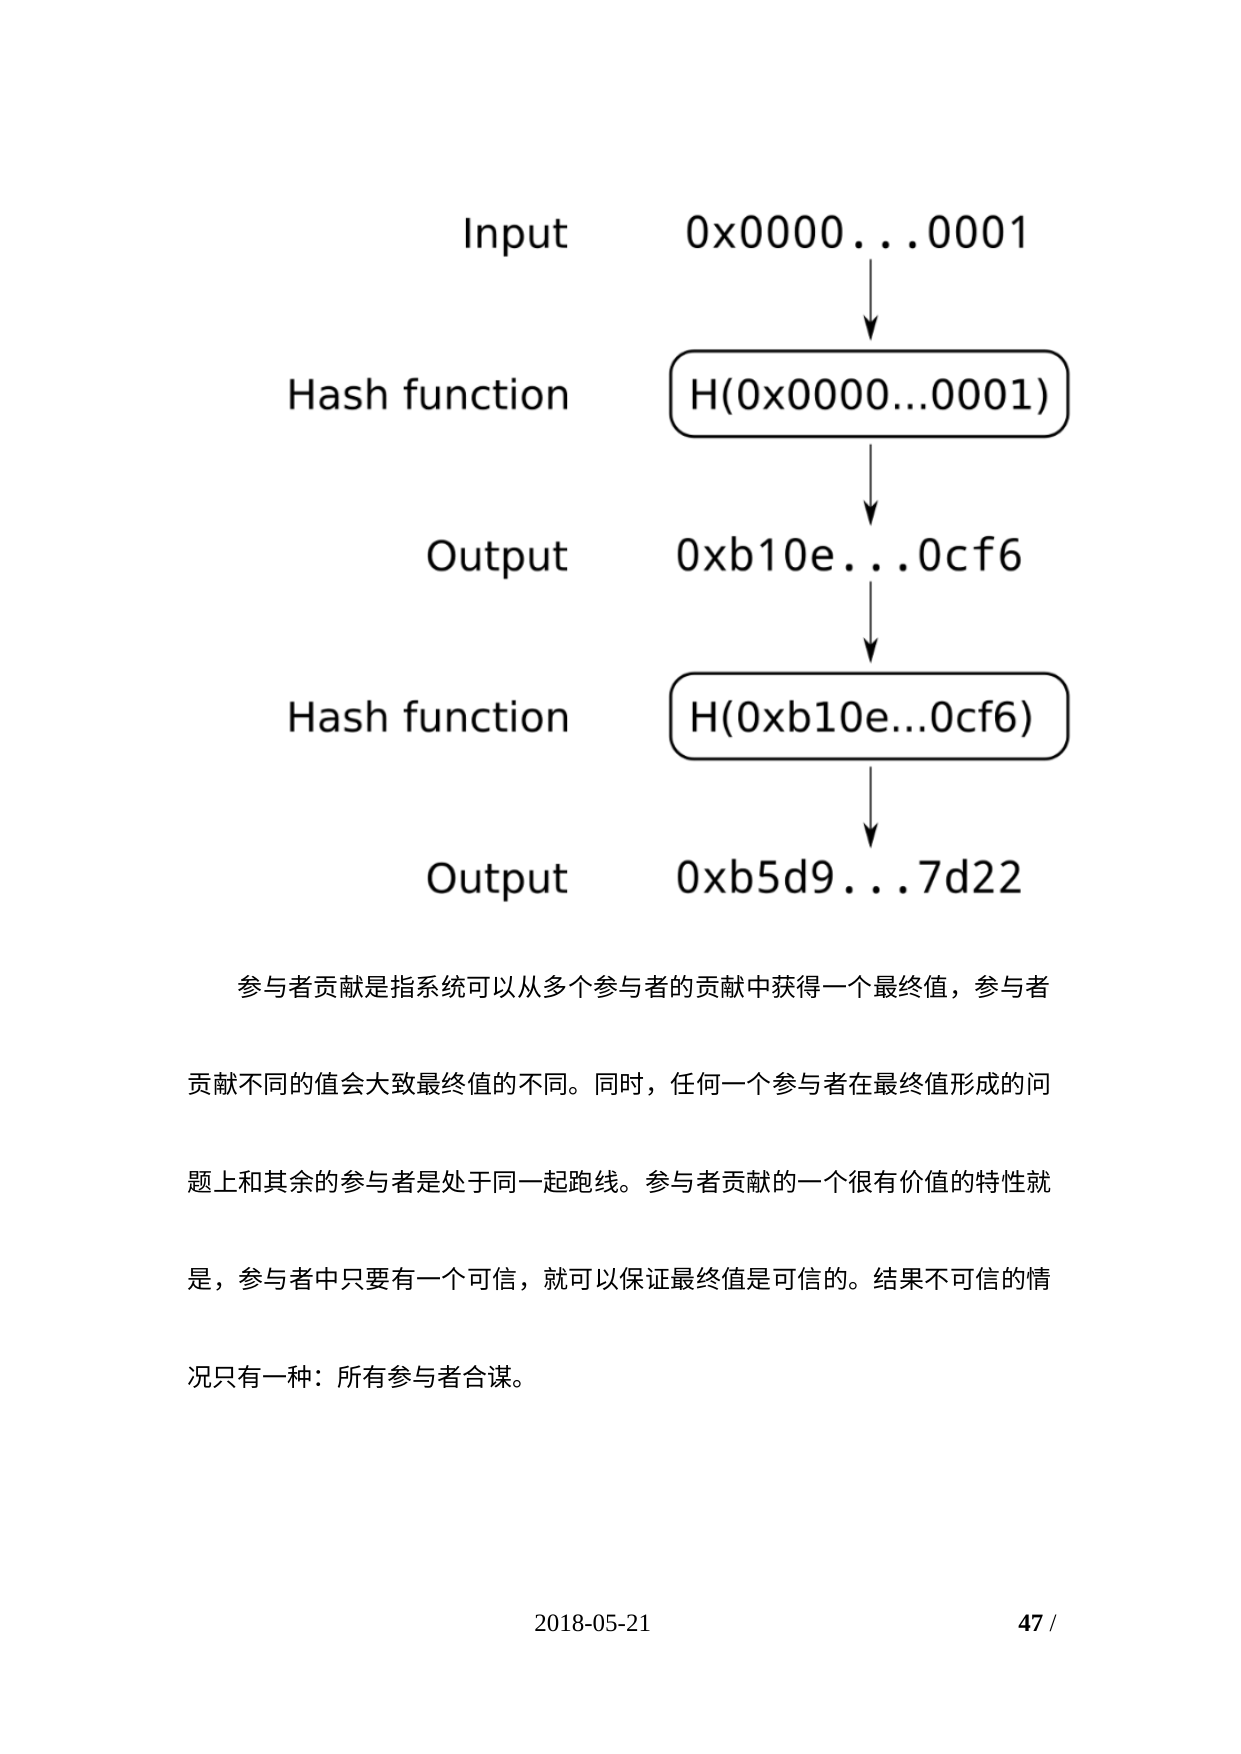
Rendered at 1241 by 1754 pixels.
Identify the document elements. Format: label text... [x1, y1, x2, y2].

picture [237, 157, 1103, 915]
text 参与者贡献是指系统可以从多个参与者的贡献中获得一个最终值，参与者贡献不同的值会大致最终值的不同。同时，任何一个参与者在最终值形成的问题上和其余的参与者是处于同一起跑线。参与者贡献的一个很有价值的特性就是，参与者中只要有一个可信，就可以保证最终值是可信的。结果不可信的情况只有一种：所有参与者合谋。 [187, 953, 1053, 1408]
